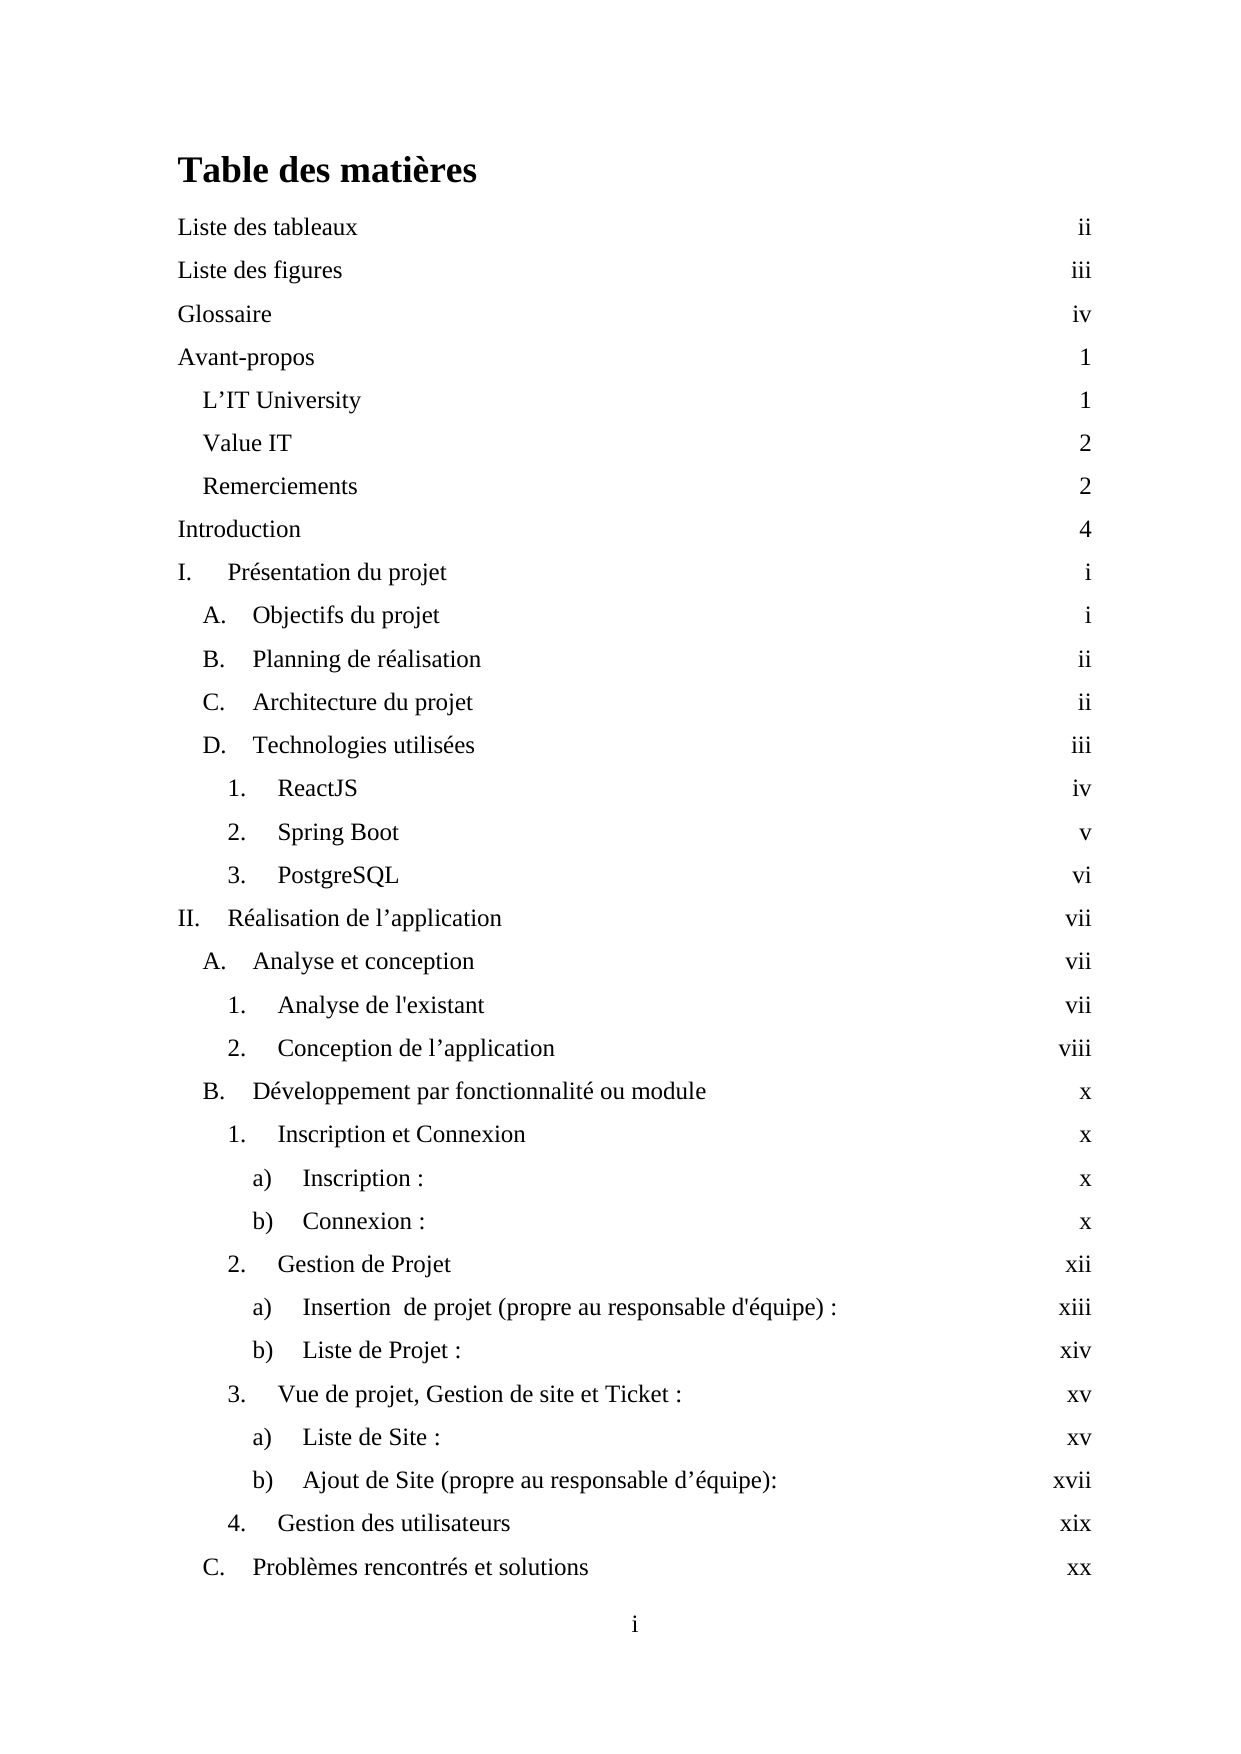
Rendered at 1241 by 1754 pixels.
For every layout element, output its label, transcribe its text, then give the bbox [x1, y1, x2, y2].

text Table des matières [177, 148, 1092, 191]
